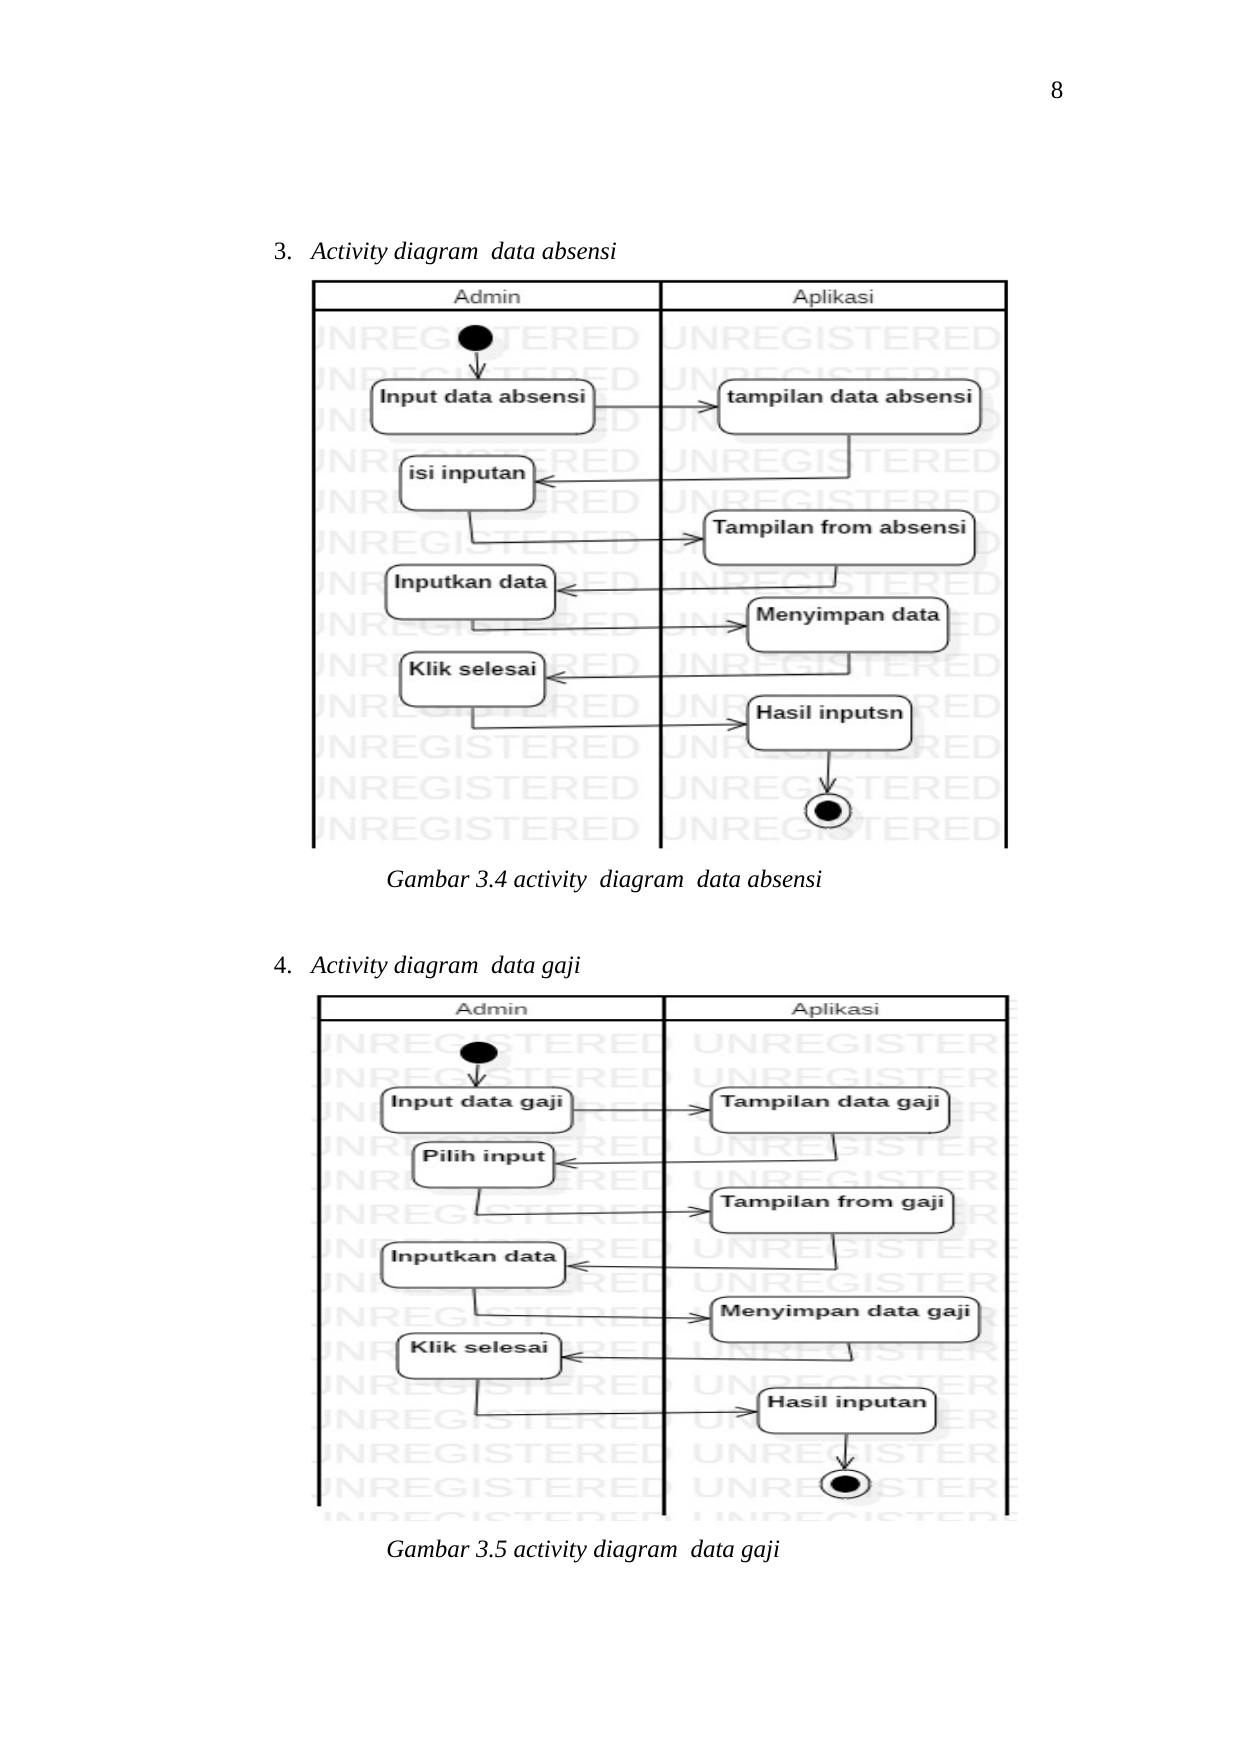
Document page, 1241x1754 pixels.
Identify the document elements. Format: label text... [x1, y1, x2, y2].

list Activity diagram data gaji [274, 950, 1063, 979]
list Gambar 3.4 activity diagram data absensi [311, 864, 1063, 893]
list Gambar 3.5 activity diagram data gaji [311, 1534, 1063, 1563]
picture [311, 279, 1009, 850]
list Activity diagram data absensi [274, 236, 1063, 265]
picture [311, 993, 1018, 1521]
